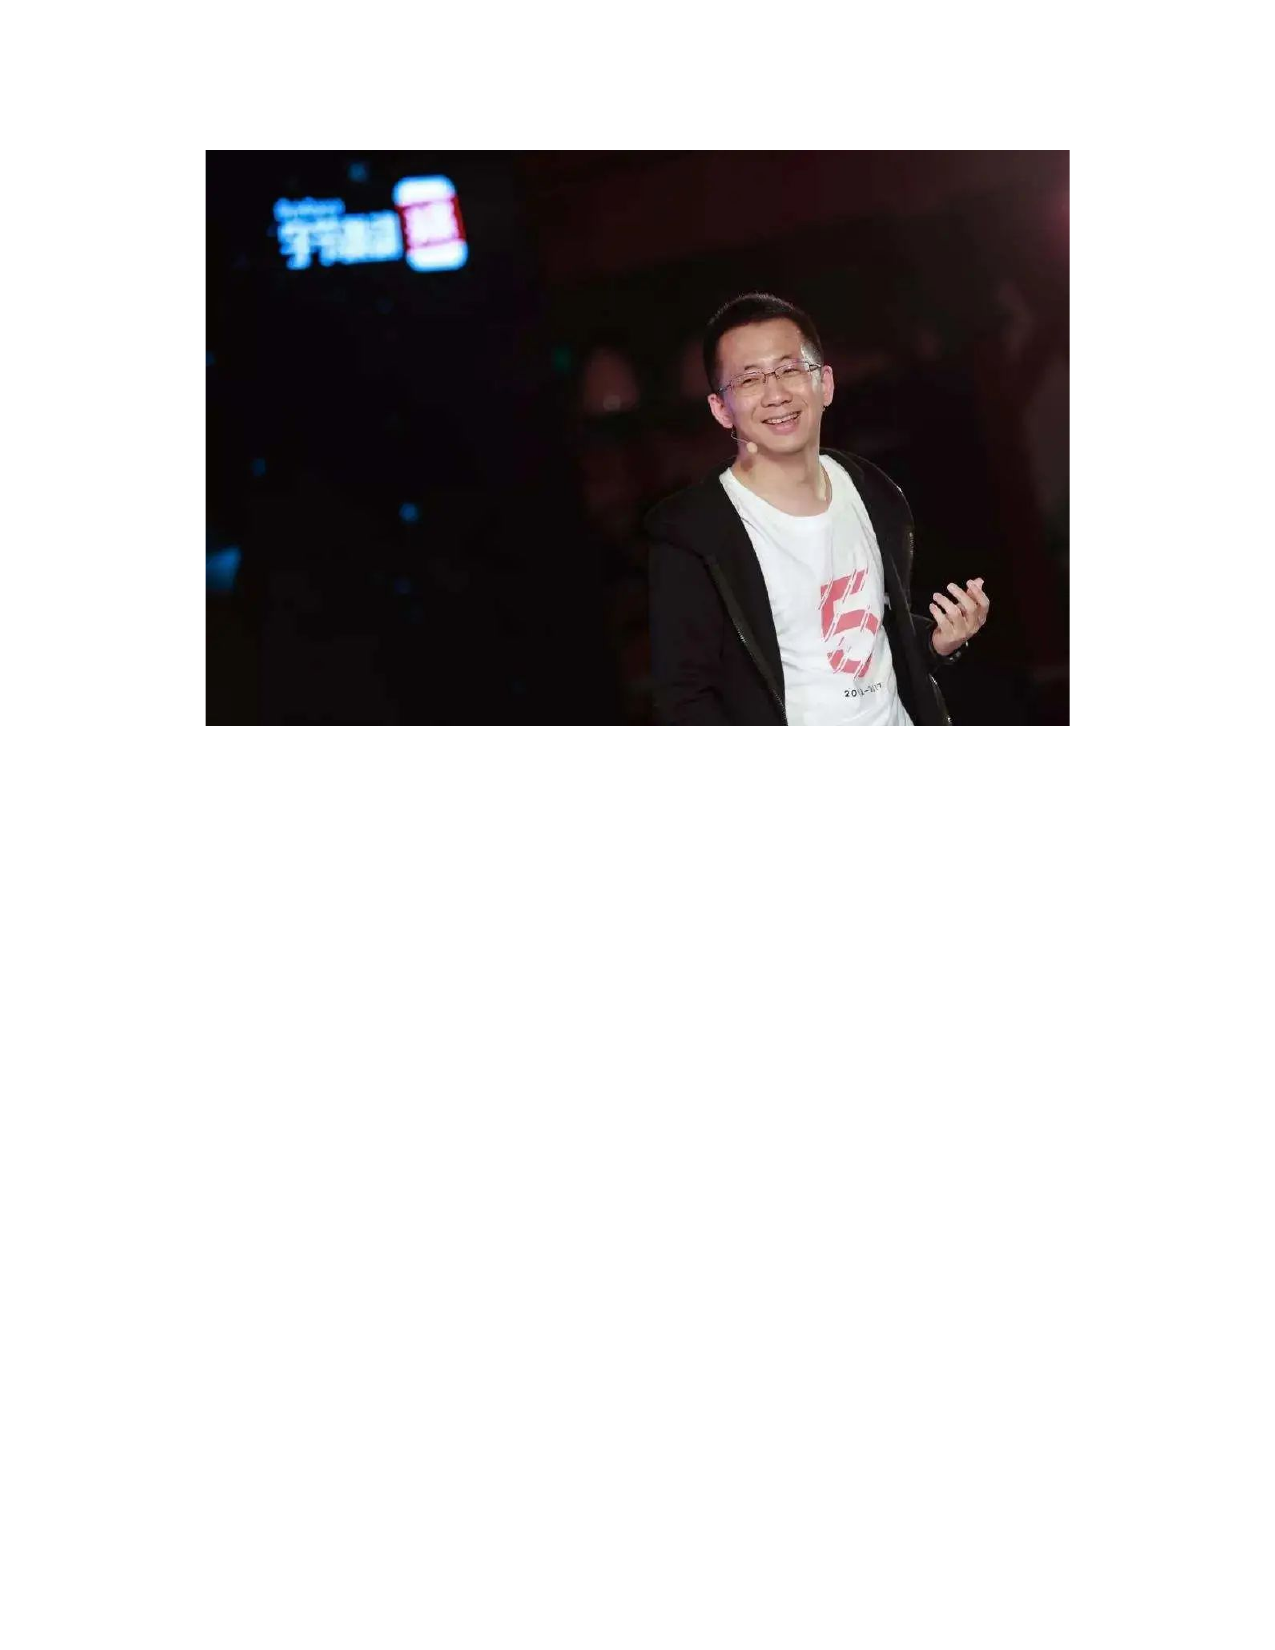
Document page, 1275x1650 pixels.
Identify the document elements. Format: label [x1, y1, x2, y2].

picture [205, 150, 1070, 726]
